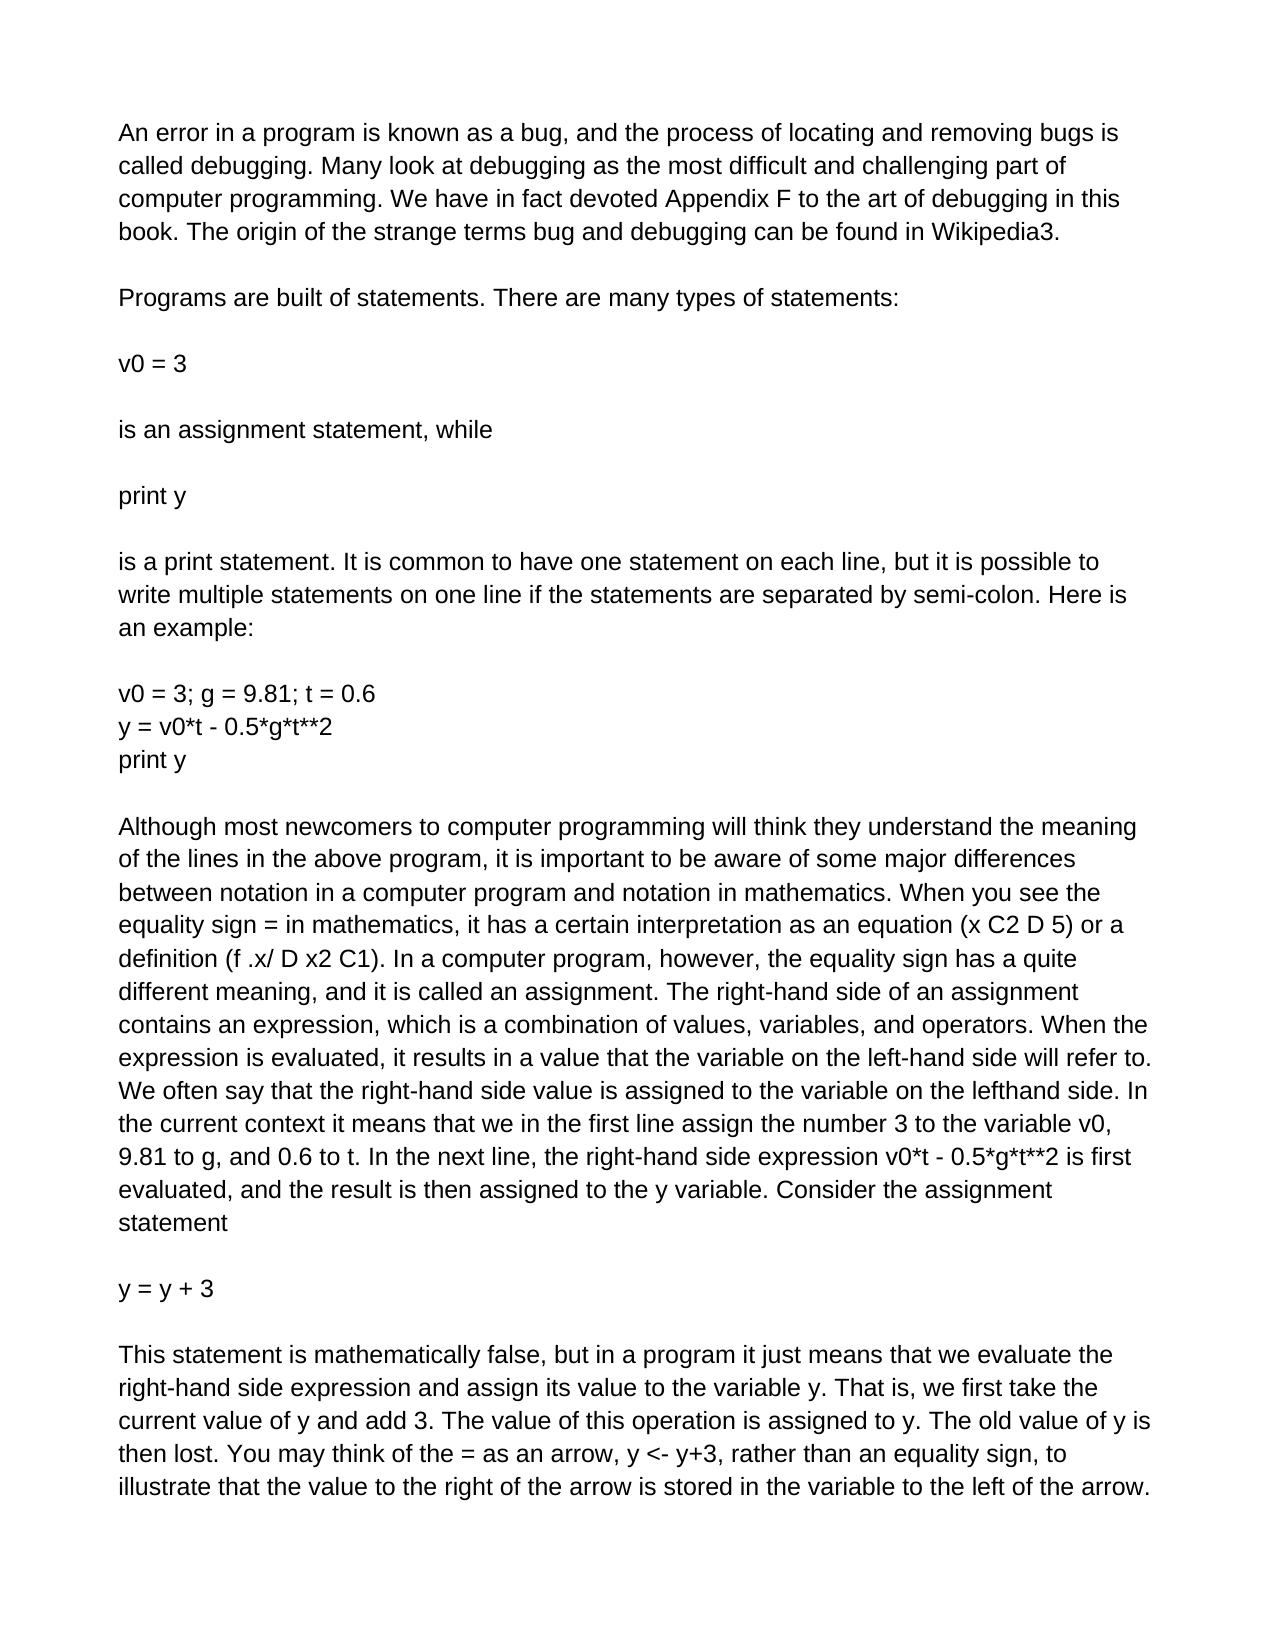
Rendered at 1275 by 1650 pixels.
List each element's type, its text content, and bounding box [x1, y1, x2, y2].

text print y [118, 481, 1157, 510]
text v0 = 3 [118, 349, 1157, 378]
text y = y + 3 [118, 1274, 1157, 1302]
text Programs are built of statements. There are many types of statements: [118, 283, 1157, 312]
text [118, 1340, 1157, 1501]
text Although most newcomers to computer programming will think they understand the meaning of the lines in the above program, it is important to be aware of some major differences between notation in a computer program and notation in mathematics. When you see the equality sign = in mathematics, it has a certain interpretation as an equation (x C2 D 5) or a definition (f .x/ D x2 C1). In a computer program, however, the equality sign has a quite different meaning, and it is called an assignment. The right-hand side of an assignment contains an expression, which is a combination of values, variables, and operators. When the expression is evaluated, it results in a value that the variable on the left-hand side will refer to. We often say that the right-hand side value is assigned to the variable on the lefthand side. In the current context it means that we in the first line assign the number 3 to the variable v0, 9.81 to g, and 0.6 to t. In the next line, the right-hand side expression v0*t - 0.5*g*t**2 is first evaluated, and the result is then assigned to the y variable. Consider the assignment statement [118, 811, 1157, 1236]
text v0 = 3; g = 9.81; t = 0.6 [118, 679, 1157, 708]
text y = v0*t - 0.5*g*t**2 [118, 712, 1157, 741]
text is an assignment statement, while [118, 415, 1157, 444]
text is a print statement. It is common to have one statement on each line, but it is possible to write multiple statements on one line if the statements are separated by semi-colon. Here is an example: [118, 547, 1157, 642]
text An error in a program is known as a bug, and the process of locating and removing bugs is called debugging. Many look at debugging as the most difficult and challenging part of computer programming. We have in fact devoted Appendix F to the art of debugging in this book. The origin of the strange terms bug and debugging can be found in Wikipedia3. [118, 118, 1157, 246]
text print y [118, 745, 1157, 774]
